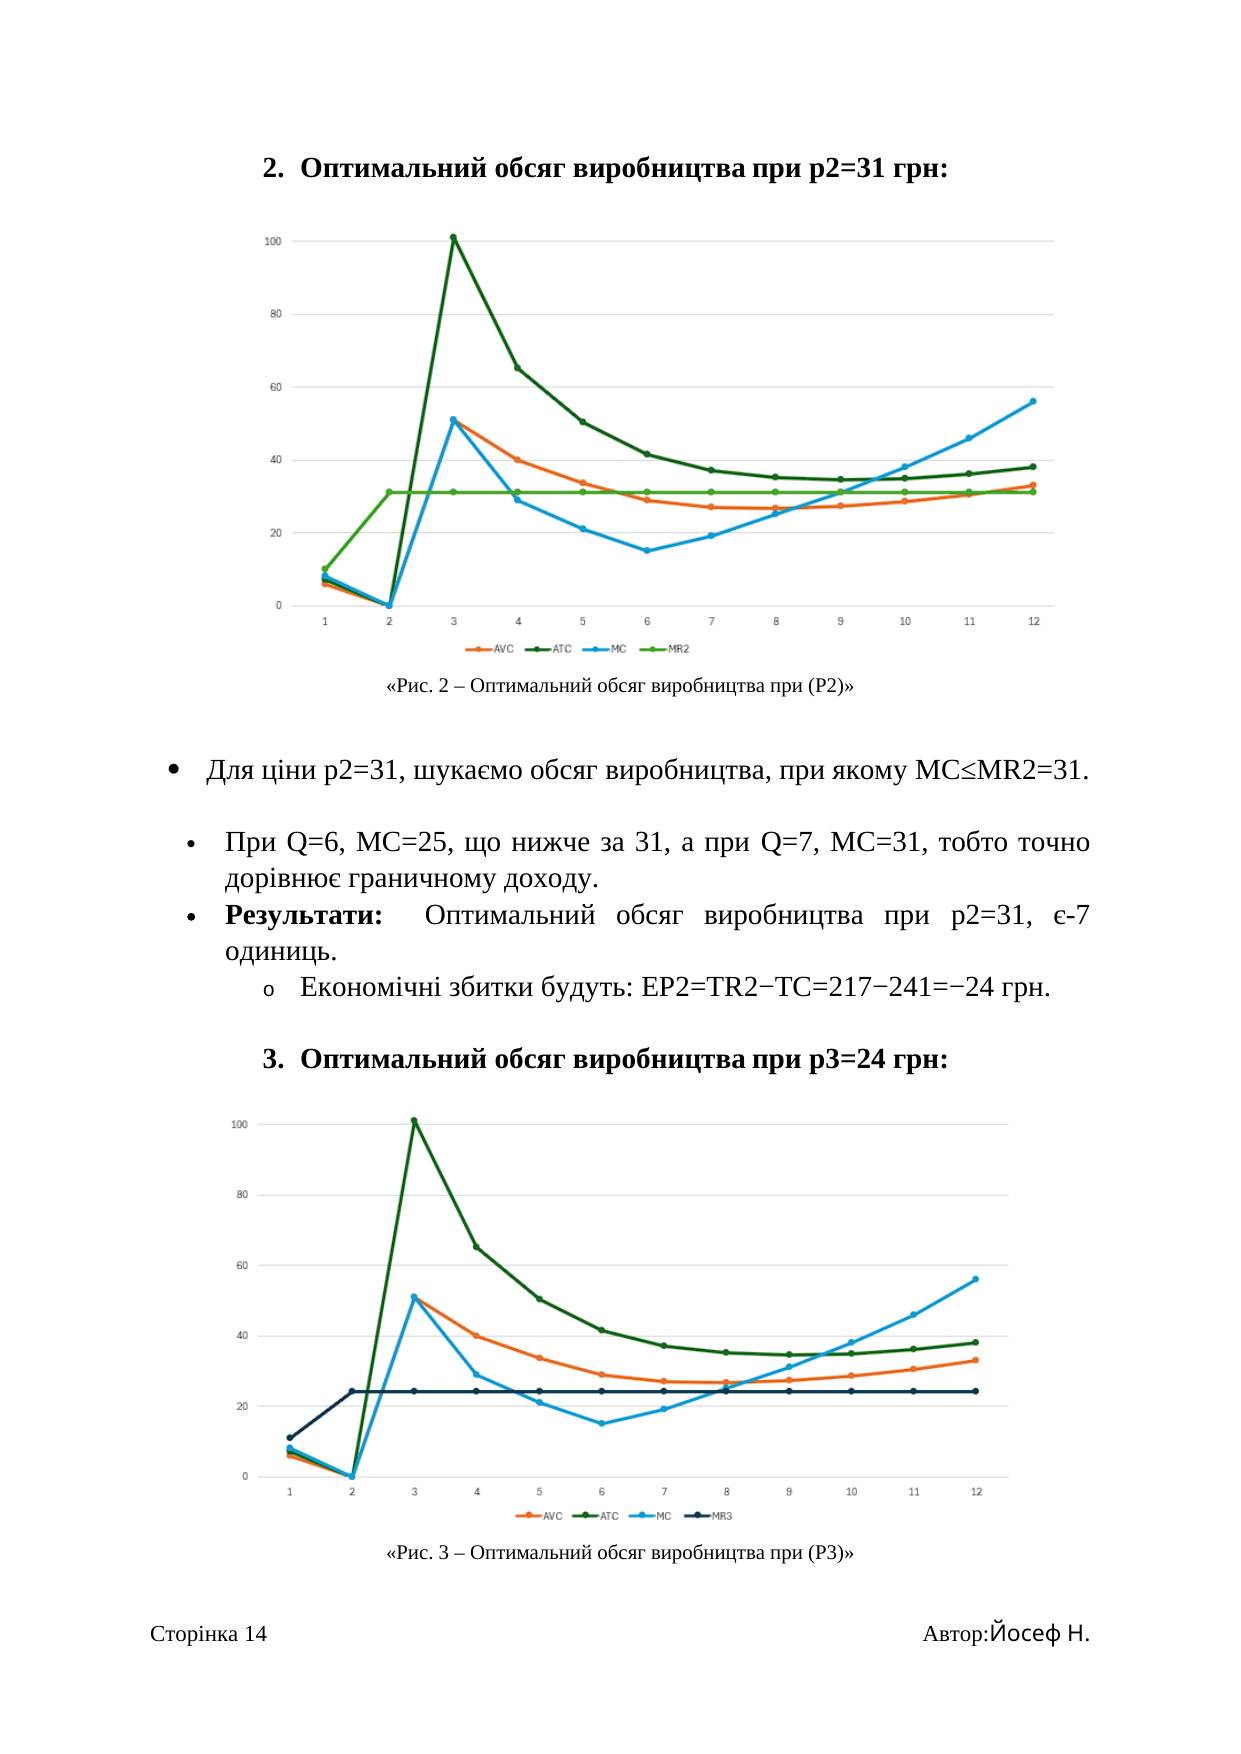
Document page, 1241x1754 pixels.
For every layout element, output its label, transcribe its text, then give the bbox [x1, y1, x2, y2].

list Для ціни p2=31, шукаємо обсяг виробництва, при якому MC≤MR2=31. [169, 752, 1090, 786]
list Оптимальний обсяг виробництва при p2​=31 грн: [262, 150, 1090, 183]
text «Рис. 2 – Оптимальний обсяг виробництва при (Р2)» [150, 673, 1090, 697]
list Економічні збитки будуть: EP2=TR2−TC=217−241=−24 грн. [262, 969, 1090, 1003]
list Результати: Оптимальний обсяг виробництва при p2=31, є-7 одиниць. [187, 897, 1090, 966]
list При Q=6, MC=25, що нижче за 31, а при Q=7, MC=31, тобто точно дорівнює граничному доходу. [187, 824, 1090, 894]
text «Рис. 3 – Оптимальний обсяг виробництва при (Р3)» [150, 1540, 1090, 1564]
list Оптимальний обсяг виробництва при p3​=24 грн: [262, 1041, 1090, 1075]
picture [262, 202, 1055, 655]
picture [231, 1094, 1009, 1521]
